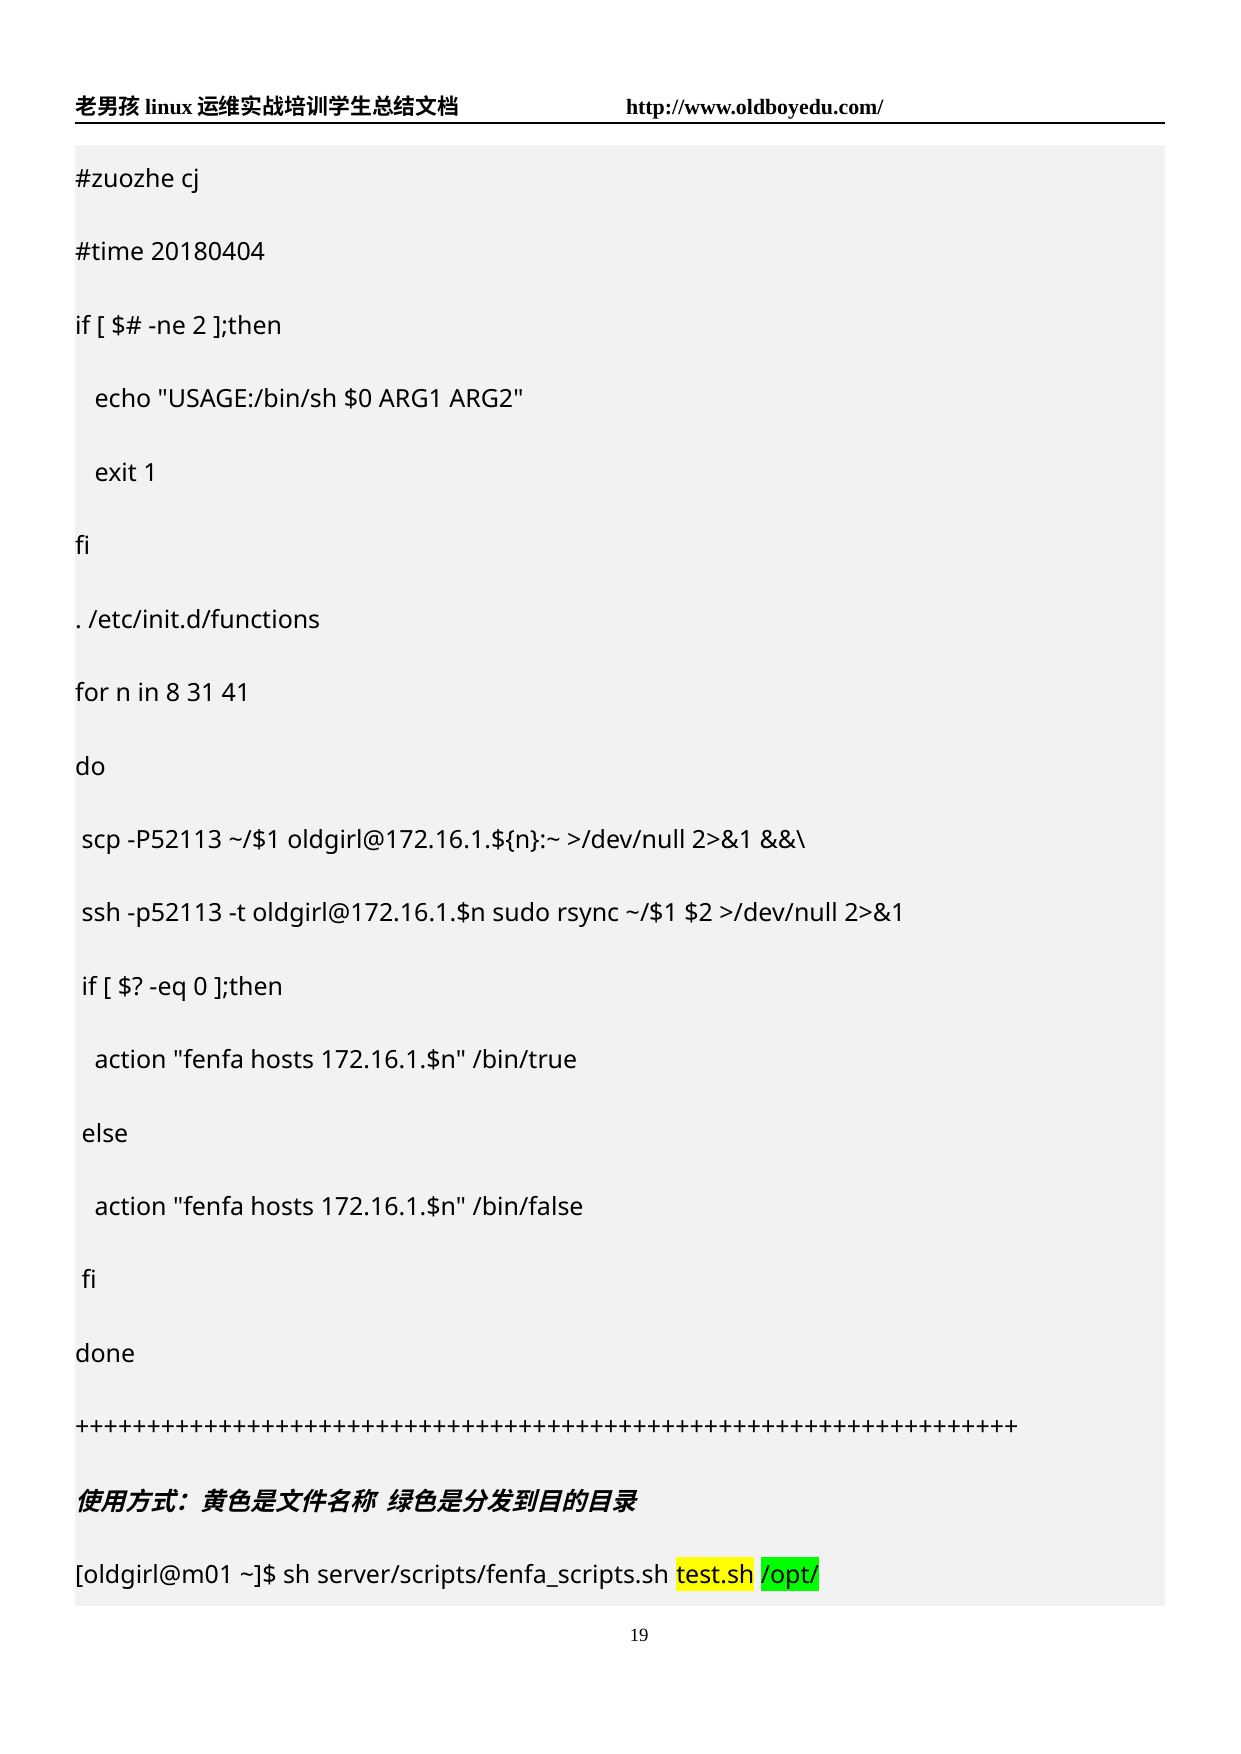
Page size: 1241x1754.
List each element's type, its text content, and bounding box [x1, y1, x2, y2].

text if [ $# -ne 2 ];then [75, 292, 1165, 357]
text 使用方式：黄色是文件名称 绿色是分发到目的目录 [75, 1467, 1165, 1532]
text action "fenfa hosts 172.16.1.$n" /bin/true [75, 1026, 1165, 1091]
text fi [75, 512, 1165, 577]
text echo "USAGE:/bin/sh $0 ARG1 ARG2" [75, 366, 1165, 431]
text for n in 8 31 41 [75, 659, 1165, 724]
text #time 20180404 [75, 219, 1165, 284]
text action "fenfa hosts 172.16.1.$n" /bin/false [75, 1173, 1165, 1238]
text if [ $? -eq 0 ];then [75, 953, 1165, 1018]
text ++++++++++++++++++++++++++++++++++++++++++++++++++++++++++++++++++ [75, 1394, 1165, 1459]
text #zuozhe cj [75, 145, 1165, 210]
text else [75, 1100, 1165, 1165]
text exit 1 [75, 439, 1165, 504]
text scp -P52113 ~/$1 oldgirl@172.16.1.${n}:~ >/dev/null 2>&1 &&\ [75, 806, 1165, 871]
text . /etc/init.d/functions [75, 586, 1165, 651]
text done [75, 1320, 1165, 1385]
text ssh -p52113 -t oldgirl@172.16.1.$n sudo rsync ~/$1 $2 >/dev/null 2>&1 [75, 879, 1165, 944]
text fi [75, 1247, 1165, 1312]
text do [75, 733, 1165, 798]
text [oldgirl@m01 ~]$ sh server/scripts/fenfa_scripts.sh test.sh /opt/ [75, 1541, 1165, 1606]
